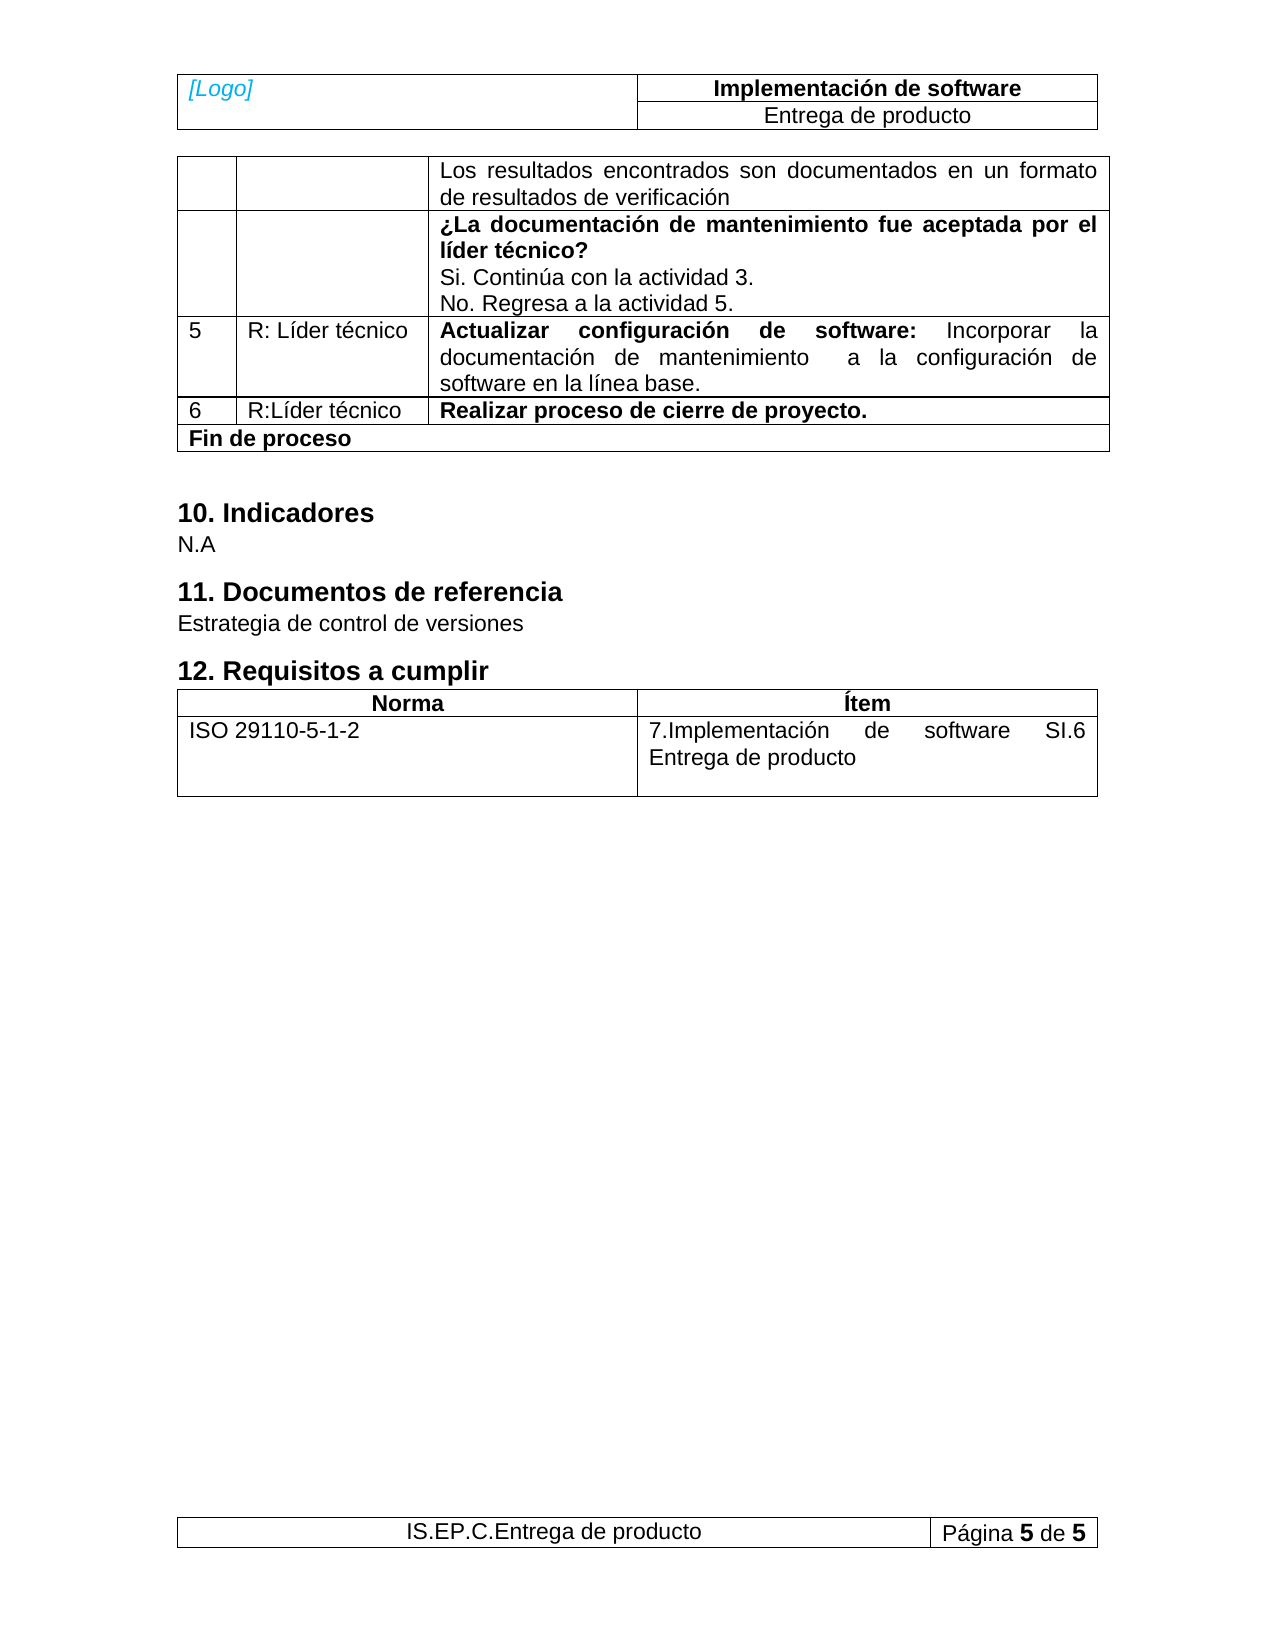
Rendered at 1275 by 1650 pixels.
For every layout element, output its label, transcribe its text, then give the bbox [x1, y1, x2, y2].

text Estrategia de control de versiones [177, 610, 1098, 636]
table_cell R:Líder técnico [237, 398, 428, 424]
table_cell [178, 211, 236, 316]
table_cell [429, 157, 1109, 210]
table_cell 7.Implementación de software SI.6 Entrega de producto [638, 717, 1097, 796]
table_cell ¿La documentación de mantenimiento fue aceptada por el líder técnico? Si. Continúa con la actividad 3. No. Regresa a la actividad 5. [429, 211, 1109, 316]
table_cell R: Líder técnico [237, 317, 428, 396]
table_header Ítem [638, 690, 1097, 716]
table_cell Actualizar configuración de software: Incorporar la documentación de mantenimiento a la configuración de software en la línea base. [429, 317, 1109, 396]
subtitle 10. Indicadores [177, 497, 1098, 528]
subtitle 12. Requisitos a cumplir [177, 655, 1098, 686]
table_cell 6 [178, 398, 236, 424]
text N.A [177, 531, 1098, 557]
table_cell Fin de proceso [178, 425, 1109, 451]
table_cell [237, 211, 428, 316]
table_cell ISO 29110-5-1-2 [178, 717, 637, 796]
table_cell Realizar proceso de cierre de proyecto. [429, 398, 1109, 424]
subtitle 11. Documentos de referencia [177, 576, 1098, 607]
table_cell 4 [178, 157, 236, 210]
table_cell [237, 157, 428, 210]
table_header Norma [178, 690, 637, 716]
table_cell 5 [178, 317, 236, 396]
